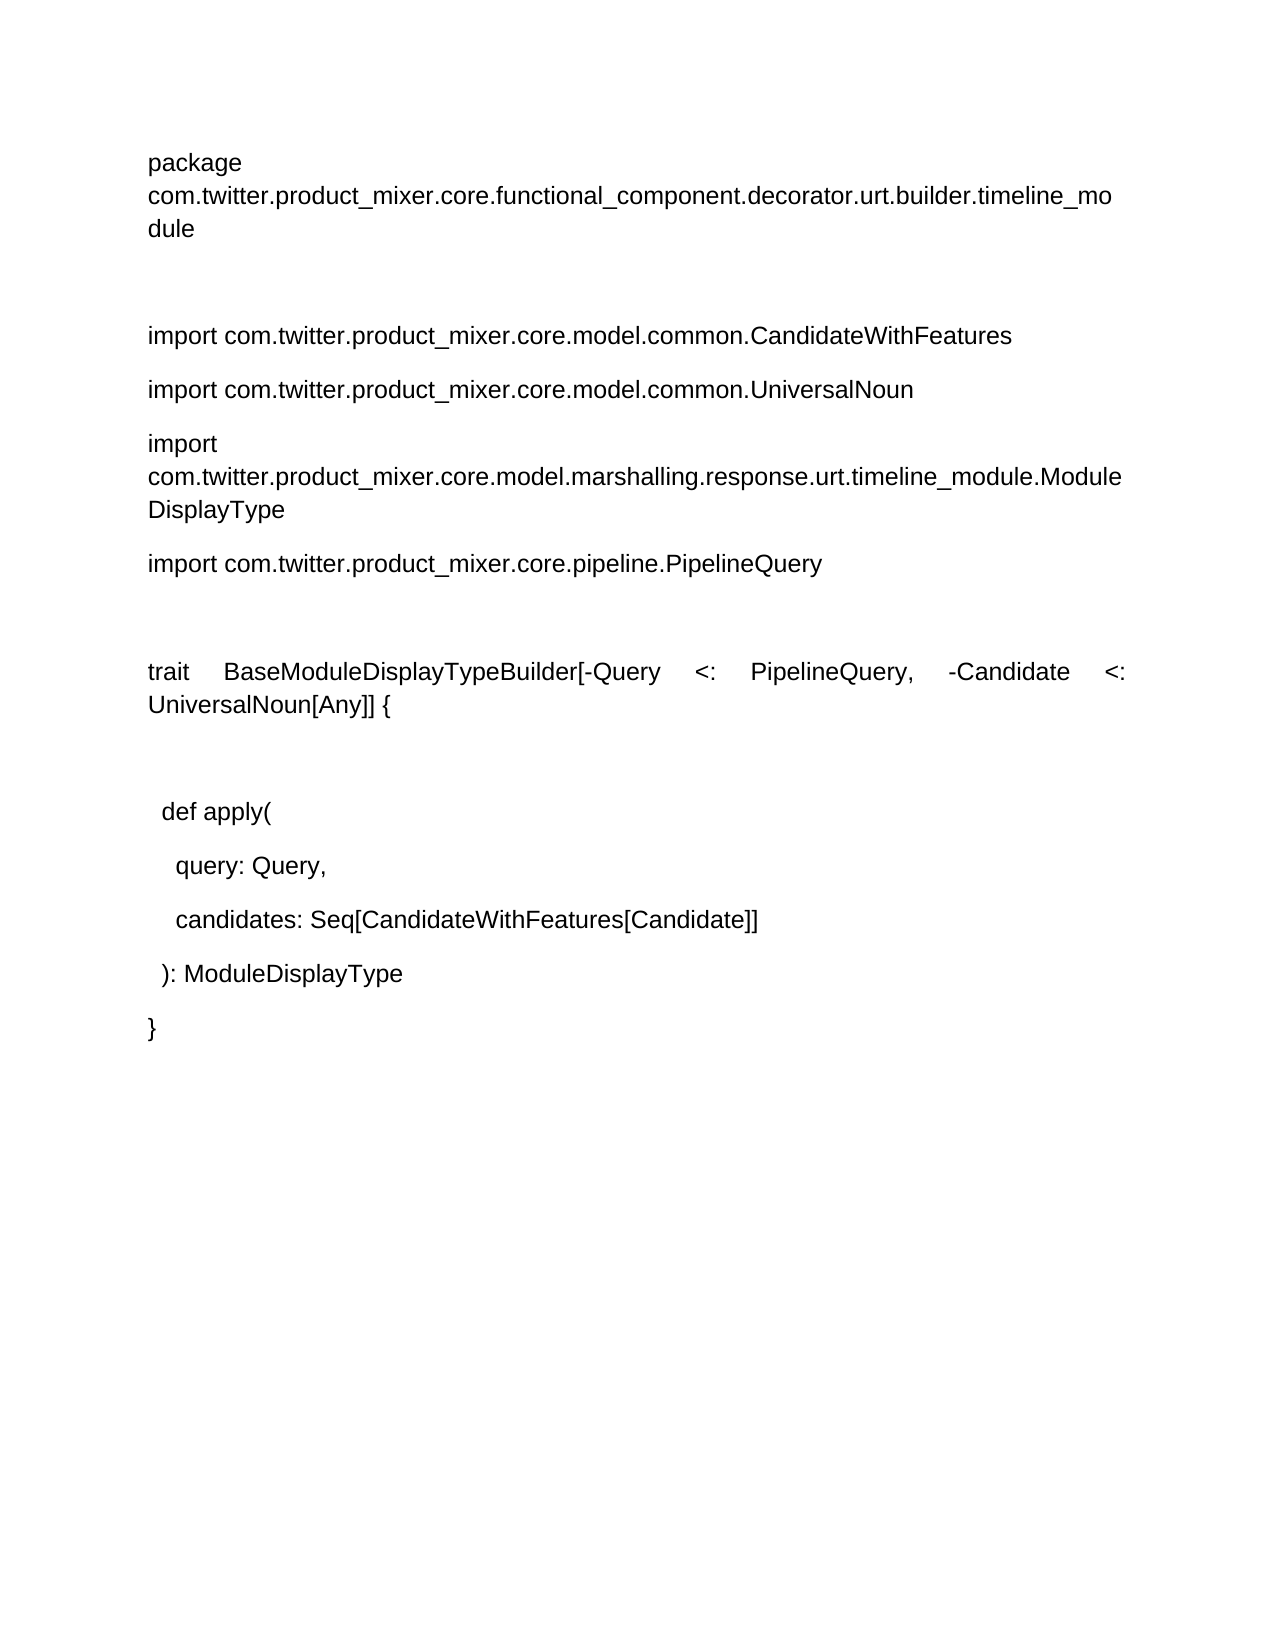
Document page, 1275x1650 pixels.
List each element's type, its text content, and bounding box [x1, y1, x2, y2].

text query: Query, [148, 851, 1127, 880]
text package com.twitter.product_mixer.core.functional_component.decorator.urt.builder.timeline_module [148, 148, 1127, 242]
text candidates: Seq[CandidateWithFeatures[Candidate]] [148, 905, 1127, 934]
text ): ModuleDisplayType [148, 959, 1127, 988]
text } [148, 1013, 1127, 1042]
text import com.twitter.product_mixer.core.model.common.CandidateWithFeatures [148, 321, 1127, 350]
text import com.twitter.product_mixer.core.pipeline.PipelineQuery [148, 549, 1127, 578]
text trait BaseModuleDisplayTypeBuilder[-Query <: PipelineQuery, -Candidate <: UniversalNoun[Any]] { [148, 657, 1127, 718]
text def apply( [148, 797, 1127, 826]
text import com.twitter.product_mixer.core.model.common.UniversalNoun [148, 375, 1127, 404]
text import com.twitter.product_mixer.core.model.marshalling.response.urt.timeline_module.ModuleDisplayType [148, 429, 1127, 524]
